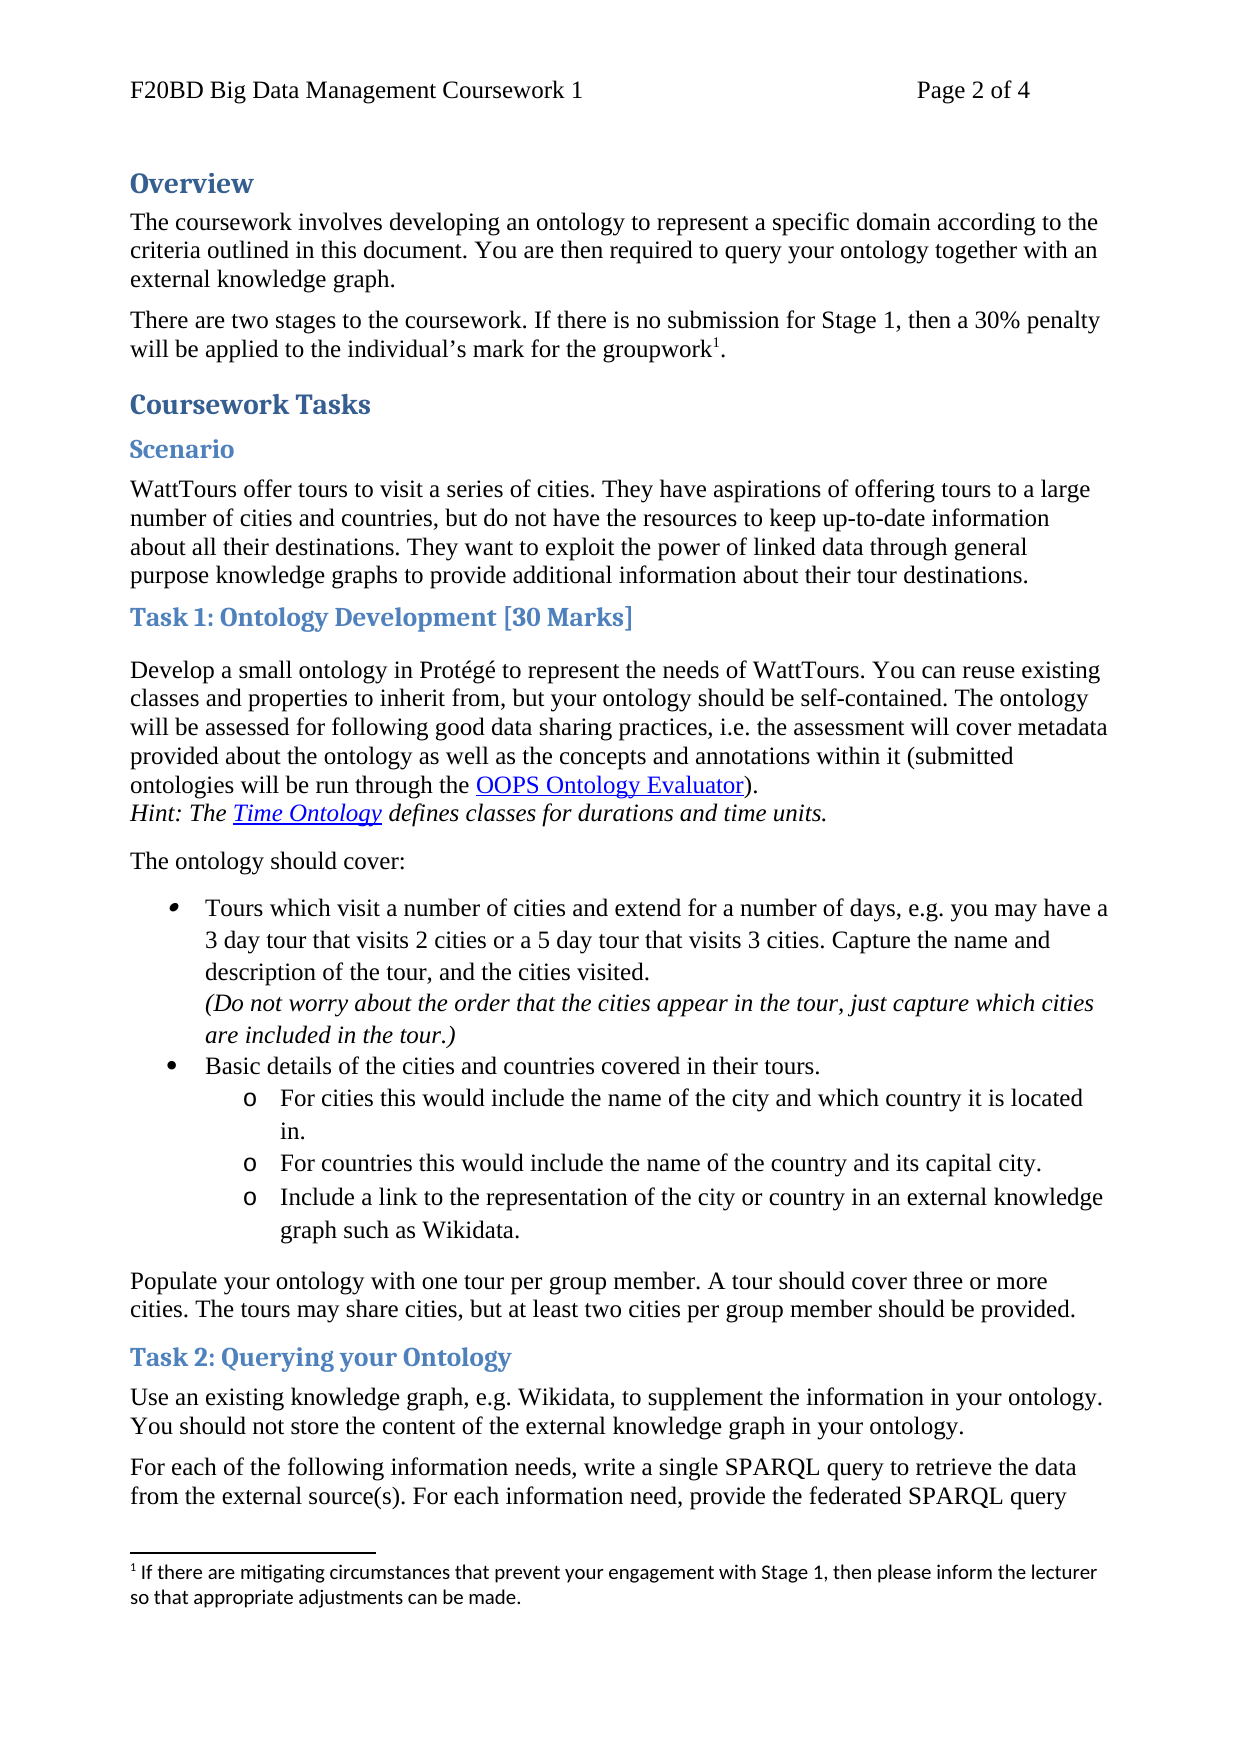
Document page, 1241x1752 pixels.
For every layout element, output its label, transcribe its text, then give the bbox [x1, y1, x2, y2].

list For countries this would include the name of the country and its capital city. [242, 1148, 1110, 1179]
list Basic details of the cities and countries covered in their tours. [167, 1051, 1110, 1080]
list For cities this would include the name of the city and which country it is located in. [242, 1083, 1110, 1145]
subtitle Coursework Tasks [130, 388, 1110, 421]
subtitle Task 1: Ontology Development [30 Marks] [130, 602, 1110, 633]
subtitle Scenario [130, 434, 1110, 465]
list Tours which visit a number of cities and extend for a number of days, e.g. you may have a 3 day tour that visits 2 cities or a 5 day tour that visits 3 cities. Capture the name and description of the tour, and the cities visited. (Do not worry about the order that the cities appear in the tour, just capture which cities are included in the tour.) [167, 893, 1110, 1048]
subtitle Overview [130, 167, 1110, 200]
text Populate your ontology with one tour per group member. A tour should cover three or more cities. The tours may share cities, but at least two cities per group member should be provided. [130, 1266, 1110, 1323]
text There are two stages to the coursework. If there is no submission for Stage 1, then a 30% penalty will be applied to the individual’s mark for the groupwork. [130, 305, 1110, 363]
text WattTours offer tours to visit a series of cities. They have aspirations of offering tours to a large number of cities and countries, but do not have the resources to keep up-to-date information about all their destinations. They want to exploit the power of linked data through general purpose knowledge graphs to provide additional information about their tour destinations. [130, 474, 1110, 589]
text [130, 1452, 1110, 1510]
text The coursework involves developing an ontology to represent a specific domain according to the criteria outlined in this document. You are then required to query your ontology together with an external knowledge graph. [130, 207, 1110, 293]
text Use an existing knowledge graph, e.g. Wikidata, to supplement the information in your ontology. You should not store the content of the external knowledge graph in your ontology. [130, 1382, 1110, 1440]
text Develop a small ontology in Protégé to represent the needs of WattTours. You can reuse existing classes and properties to inherit from, but your ontology should be self-contained. The ontology will be assessed for following good data sharing practices, i.e. the assessment will cover metadata provided about the ontology as well as the concepts and annotations within it (submitted ontologies will be run through the OOPS Ontology Evaluator). Hint: The Time Ontology defines classes for durations and time units. [130, 655, 1110, 827]
subtitle Task 2: Querying your Ontology [130, 1342, 1110, 1373]
list Include a link to the representation of the city or country in an external knowledge graph such as Wikidata. [242, 1182, 1110, 1244]
text The ontology should cover: [130, 846, 1110, 875]
